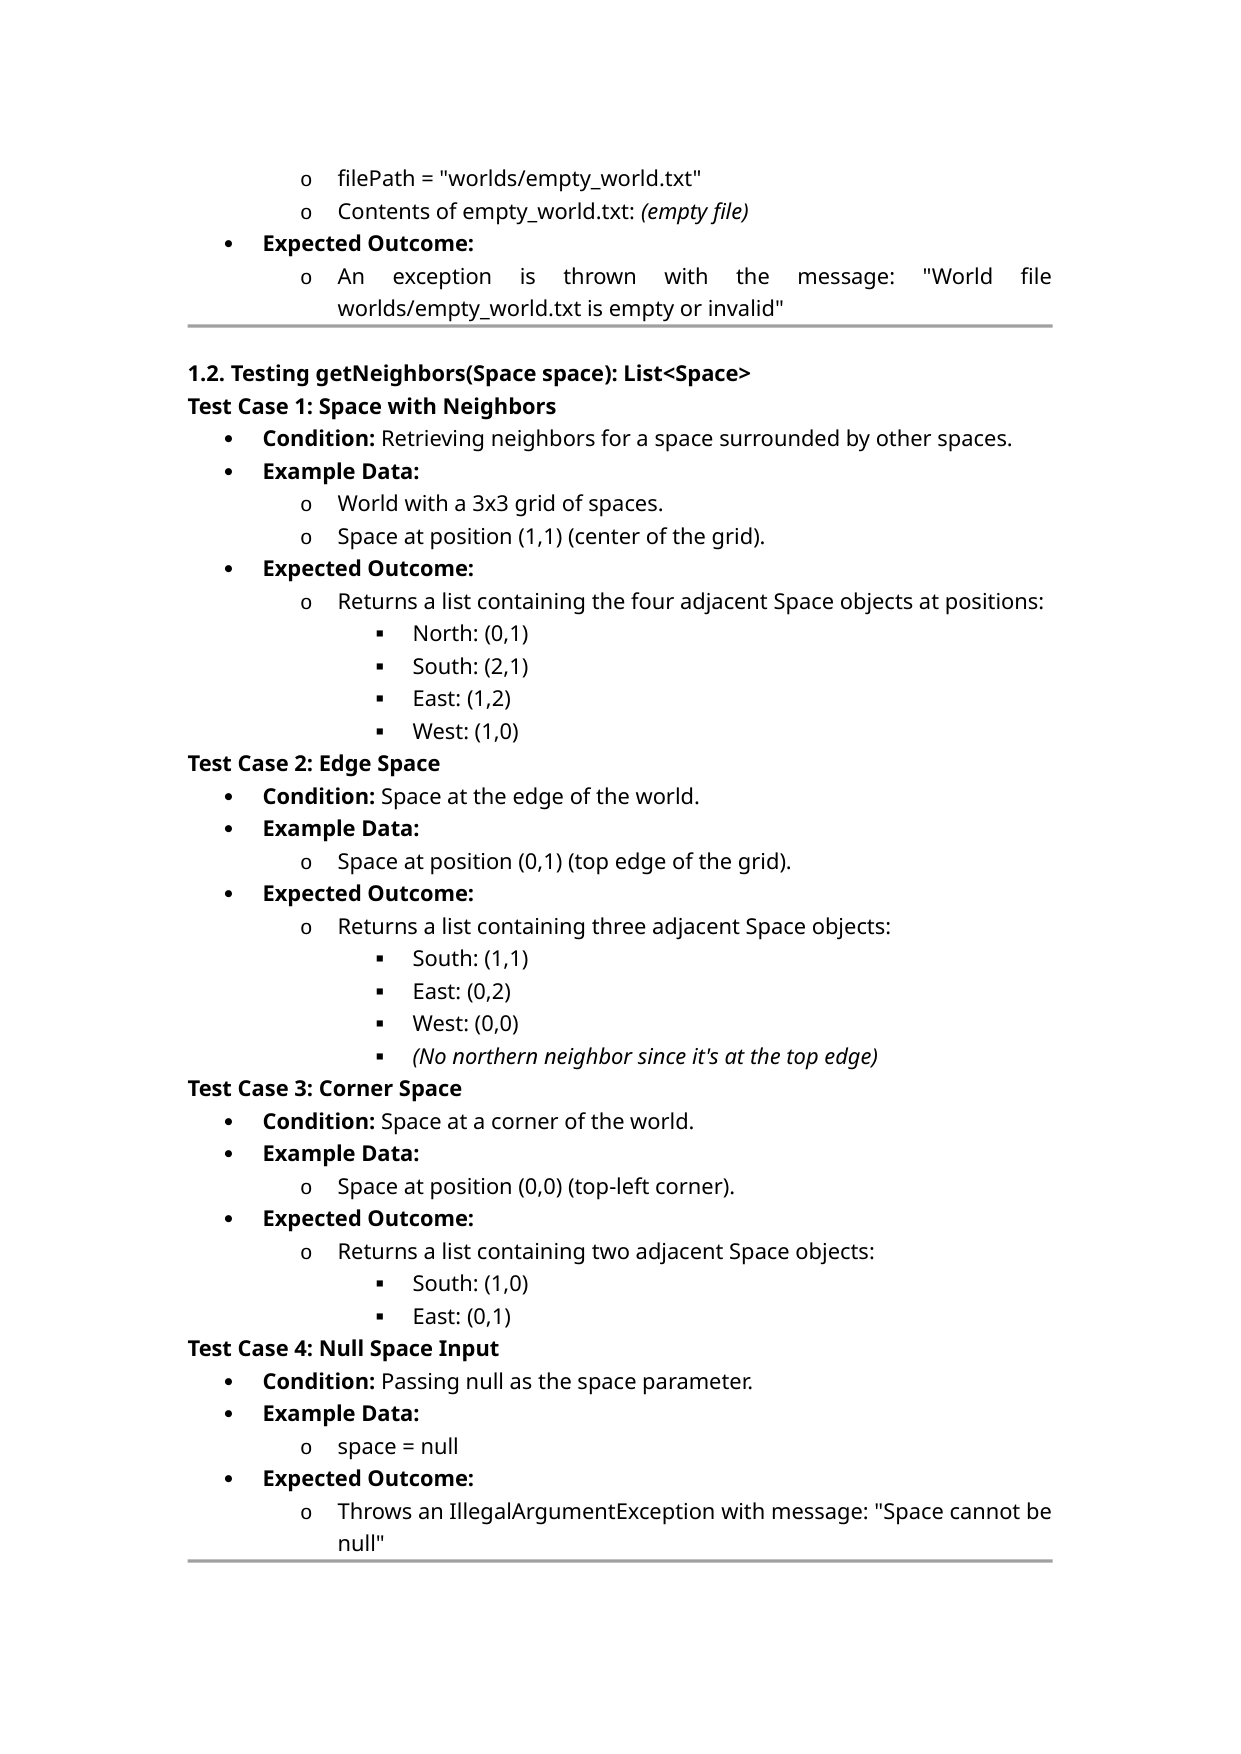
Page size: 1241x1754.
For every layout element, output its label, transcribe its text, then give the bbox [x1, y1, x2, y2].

list Space at position (0,1) (top edge of the grid). [300, 844, 1053, 877]
list Expected Outcome: [225, 1202, 1053, 1234]
list Condition: Space at the edge of the world. [225, 779, 1053, 812]
list Expected Outcome: [225, 552, 1053, 584]
list Example Data: [225, 454, 1053, 487]
list World with a 3x3 grid of spaces. [300, 487, 1053, 519]
text Test Case 1: Space with Neighbors [187, 389, 1053, 422]
list space = null [300, 1429, 1053, 1462]
list Returns a list containing the four adjacent Space objects at positions: [300, 584, 1053, 617]
list Condition: Retrieving neighbors for a space surrounded by other spaces. [225, 422, 1053, 454]
text Test Case 2: Edge Space [187, 747, 1053, 779]
list Condition: Passing null as the space parameter. [225, 1364, 1053, 1397]
list Example Data: [225, 812, 1053, 844]
list Example Data: [225, 1137, 1053, 1169]
list Returns a list containing three adjacent Space objects: [300, 909, 1053, 942]
list South: (2,1) [375, 649, 1053, 682]
list Example Data: [225, 1397, 1053, 1429]
list Space at position (1,1) (center of the grid). [300, 519, 1053, 552]
list East: (0,2) [375, 974, 1053, 1007]
text 1.2. Testing getNeighbors(Space space): List<Space> [187, 357, 1053, 389]
text Test Case 3: Corner Space [187, 1072, 1053, 1104]
text Test Case 4: Null Space Input [187, 1332, 1053, 1364]
list South: (1,1) [375, 942, 1053, 974]
list North: (0,1) [375, 617, 1053, 649]
list South: (1,0) [375, 1267, 1053, 1299]
list filePath = "worlds/empty_world.txt" [300, 162, 1053, 194]
list East: (1,2) [375, 682, 1053, 714]
list Space at position (0,0) (top-left corner). [300, 1169, 1053, 1202]
list An exception is thrown with the message: "World file worlds/empty_world.txt is empty or invalid" [300, 259, 1053, 324]
list Expected Outcome: [225, 227, 1053, 259]
list Condition: Space at a corner of the world. [225, 1104, 1053, 1137]
list East: (0,1) [375, 1299, 1053, 1332]
list West: (0,0) [375, 1007, 1053, 1039]
list Contents of empty_world.txt: (empty file) [300, 194, 1053, 227]
list Expected Outcome: [225, 1462, 1053, 1494]
list Throws an IllegalArgumentException with message: "Space cannot be null" [300, 1494, 1053, 1559]
list Returns a list containing two adjacent Space objects: [300, 1234, 1053, 1267]
list Expected Outcome: [225, 877, 1053, 909]
list (No northern neighbor since it's at the top edge) [375, 1039, 1053, 1072]
list West: (1,0) [375, 714, 1053, 747]
